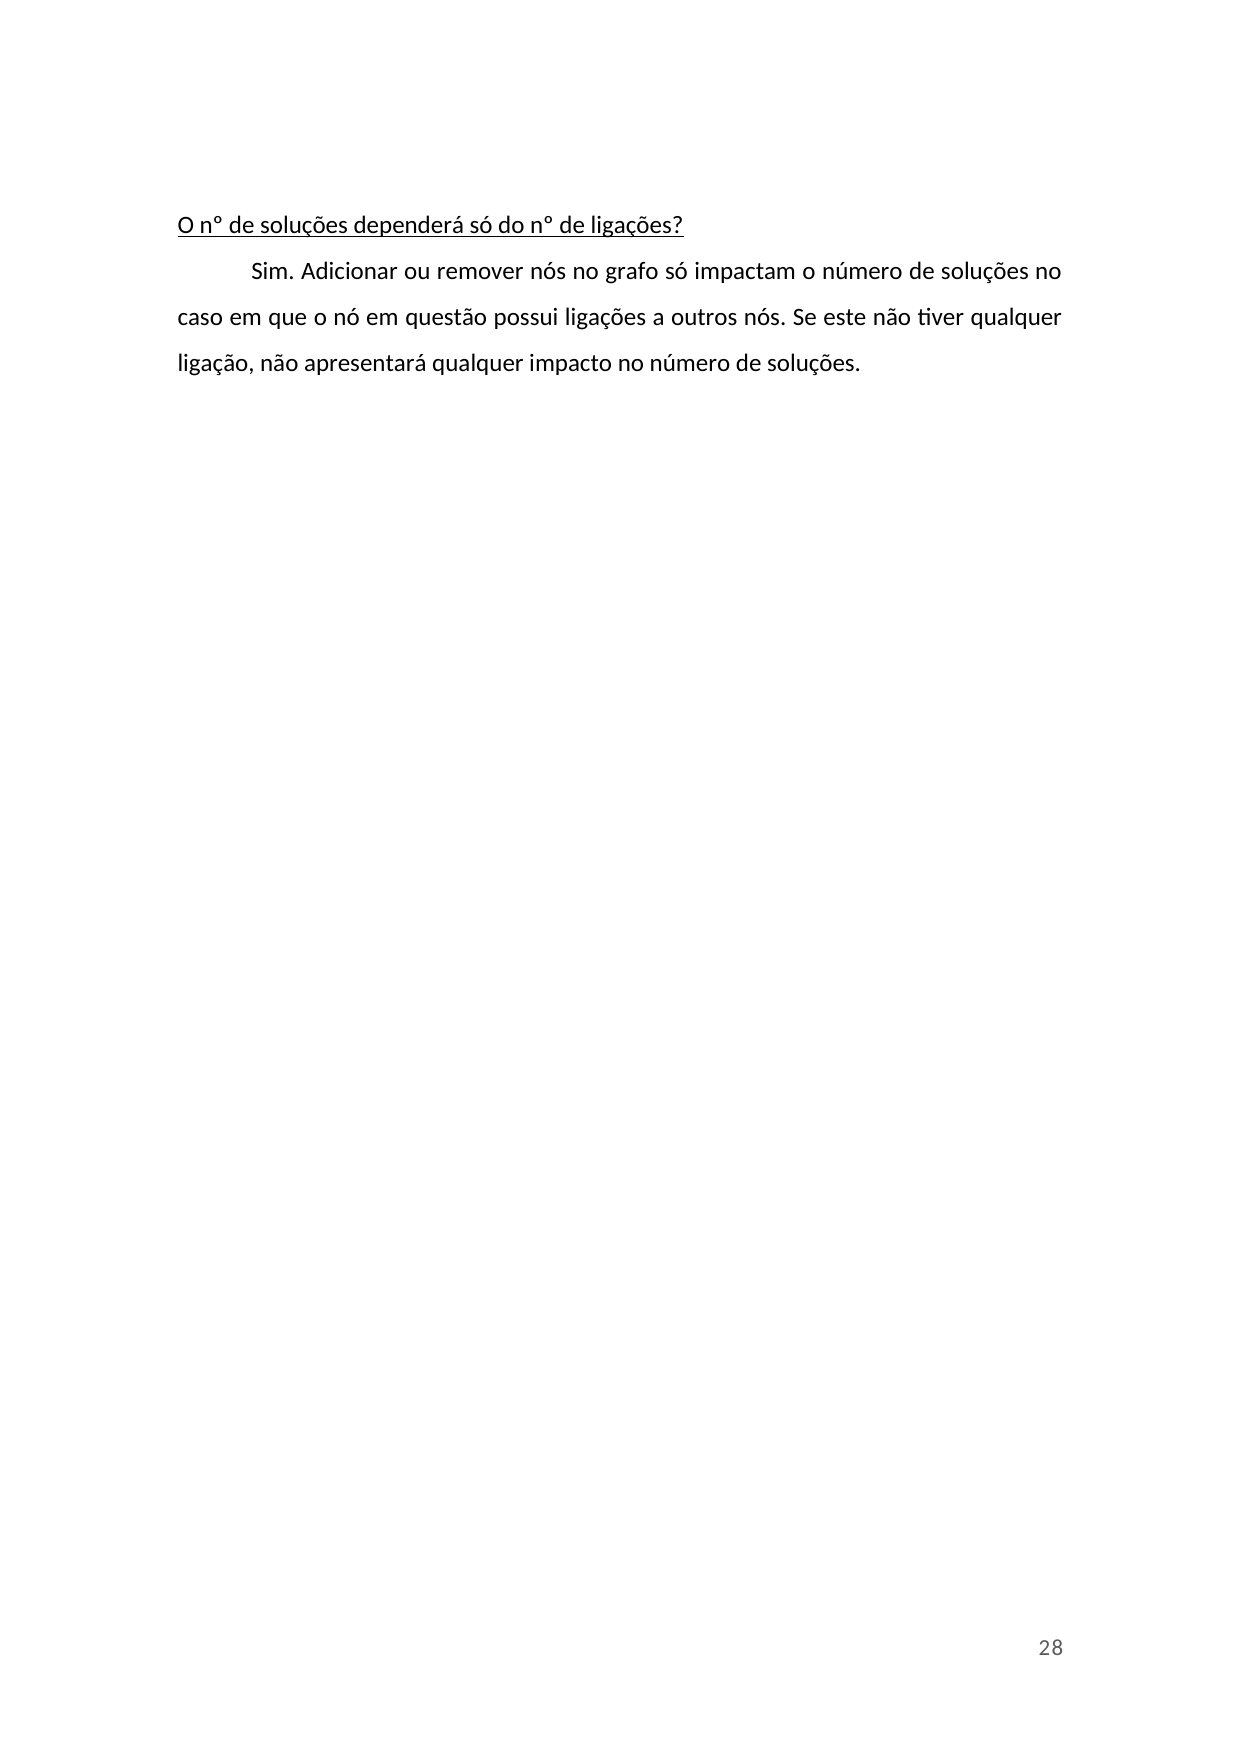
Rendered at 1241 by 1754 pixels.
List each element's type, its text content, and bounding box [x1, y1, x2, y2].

text O nº de soluções dependerá só do nº de ligações? [177, 210, 1063, 240]
text Sim. Adicionar ou remover nós no grafo só impactam o número de soluções no caso em que o nó em questão possui ligações a outros nós. Se este não tiver qualquer ligação, não apresentará qualquer impacto no número de soluções. [177, 255, 1063, 377]
